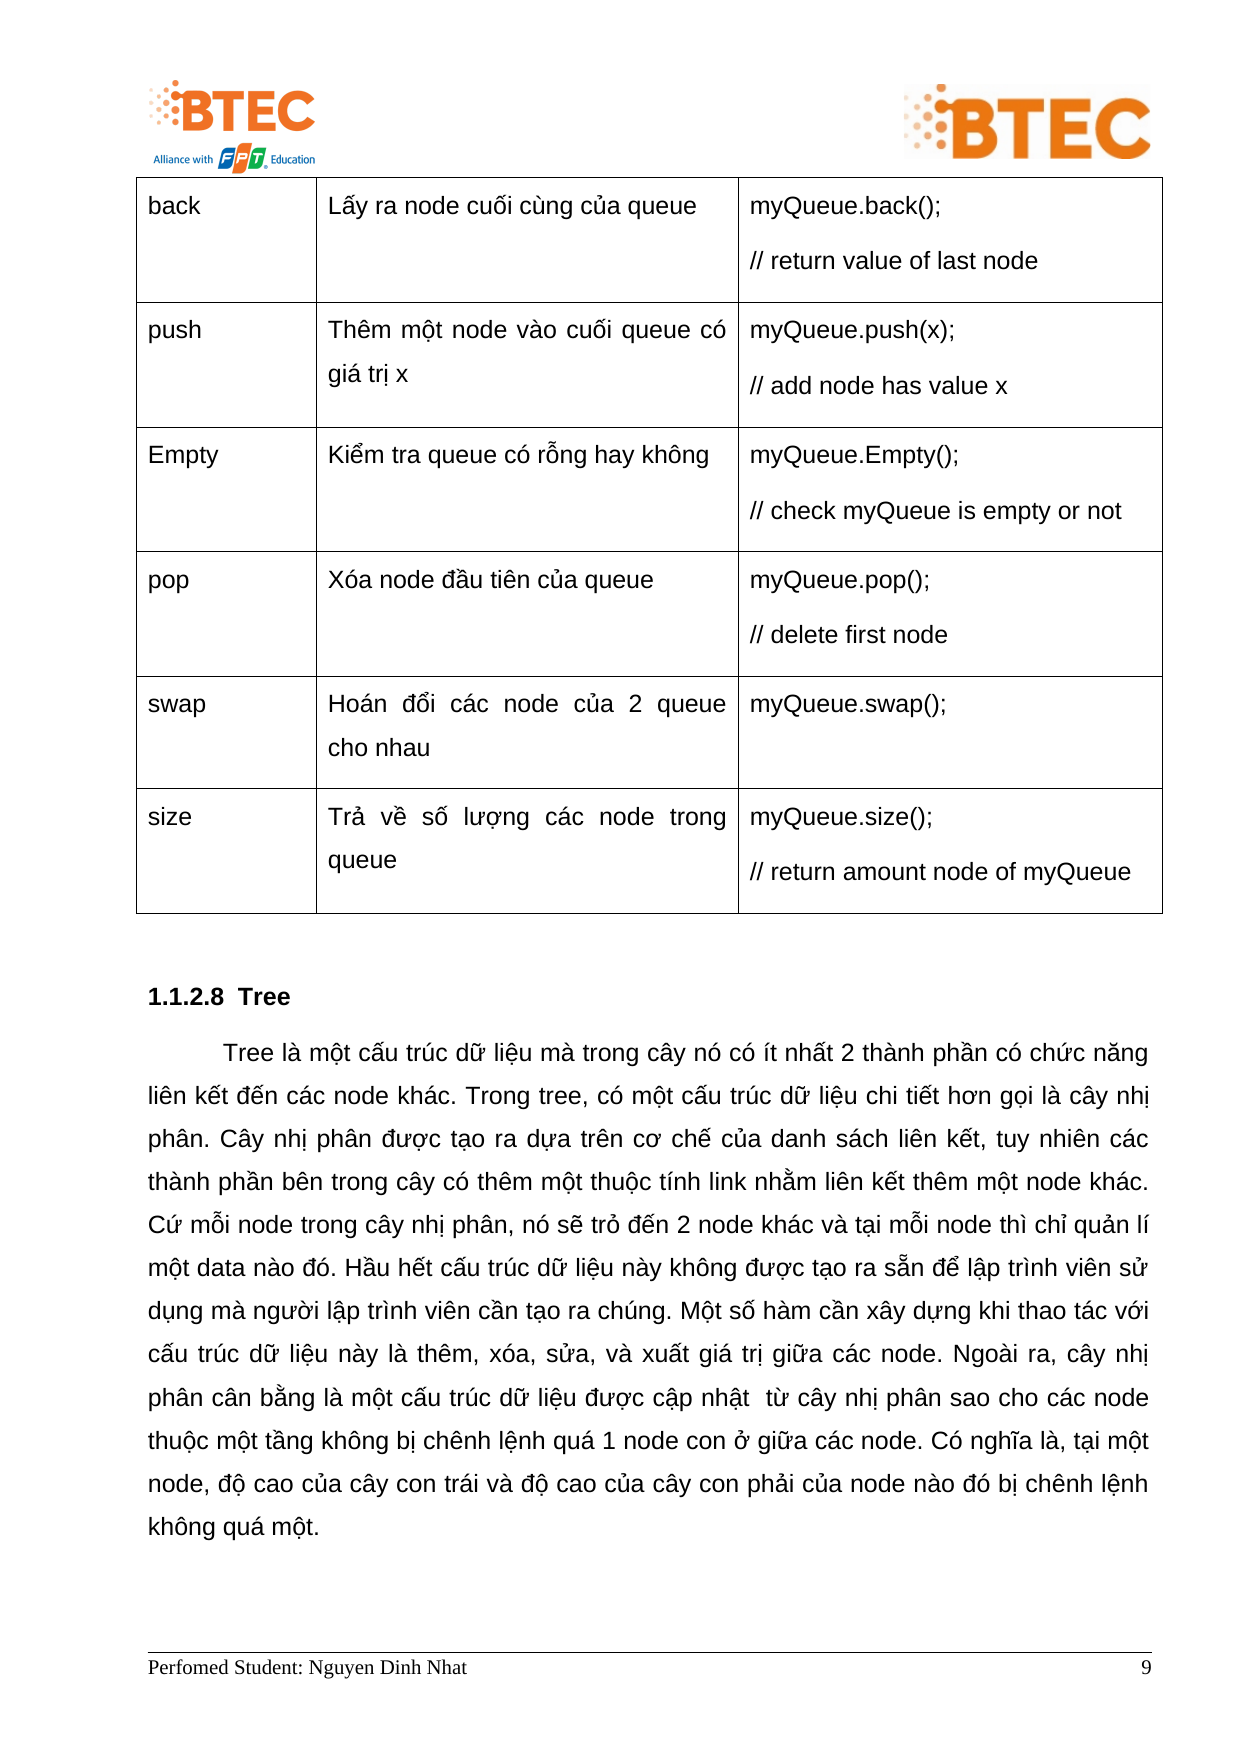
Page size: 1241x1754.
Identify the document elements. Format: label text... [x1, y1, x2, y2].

table_cell Hoán đổi các node của 2 queue cho nhau [317, 677, 738, 788]
table_cell myQueue.swap(); [739, 677, 1162, 788]
table_cell myQueue.push(x); // add node has value x [739, 303, 1162, 427]
table_cell myQueue.Empty(); // check myQueue is empty or not [739, 428, 1162, 551]
table_cell swap [137, 677, 316, 788]
table_cell back [137, 178, 316, 302]
table_cell push [137, 303, 316, 427]
picture [147, 75, 322, 177]
table_cell pop [137, 552, 316, 676]
table_cell Trả về số lượng các node trong queue [317, 789, 738, 913]
table_cell Lấy ra node cuối cùng của queue [317, 178, 738, 302]
table_cell myQueue.pop(); // delete first node [739, 552, 1162, 676]
table_cell Empty [137, 428, 316, 551]
table_cell myQueue.size(); // return amount node of myQueue [739, 789, 1162, 913]
table_cell size [137, 789, 316, 913]
subtitle Tree [148, 982, 1152, 1011]
table_cell Xóa node đầu tiên của queue [317, 552, 738, 676]
picture [903, 84, 1151, 159]
table_cell Thêm một node vào cuối queue có giá trị x [317, 303, 738, 427]
table_cell Kiểm tra queue có rỗng hay không [317, 428, 738, 551]
table_cell myQueue.back(); // return value of last node [739, 178, 1162, 302]
